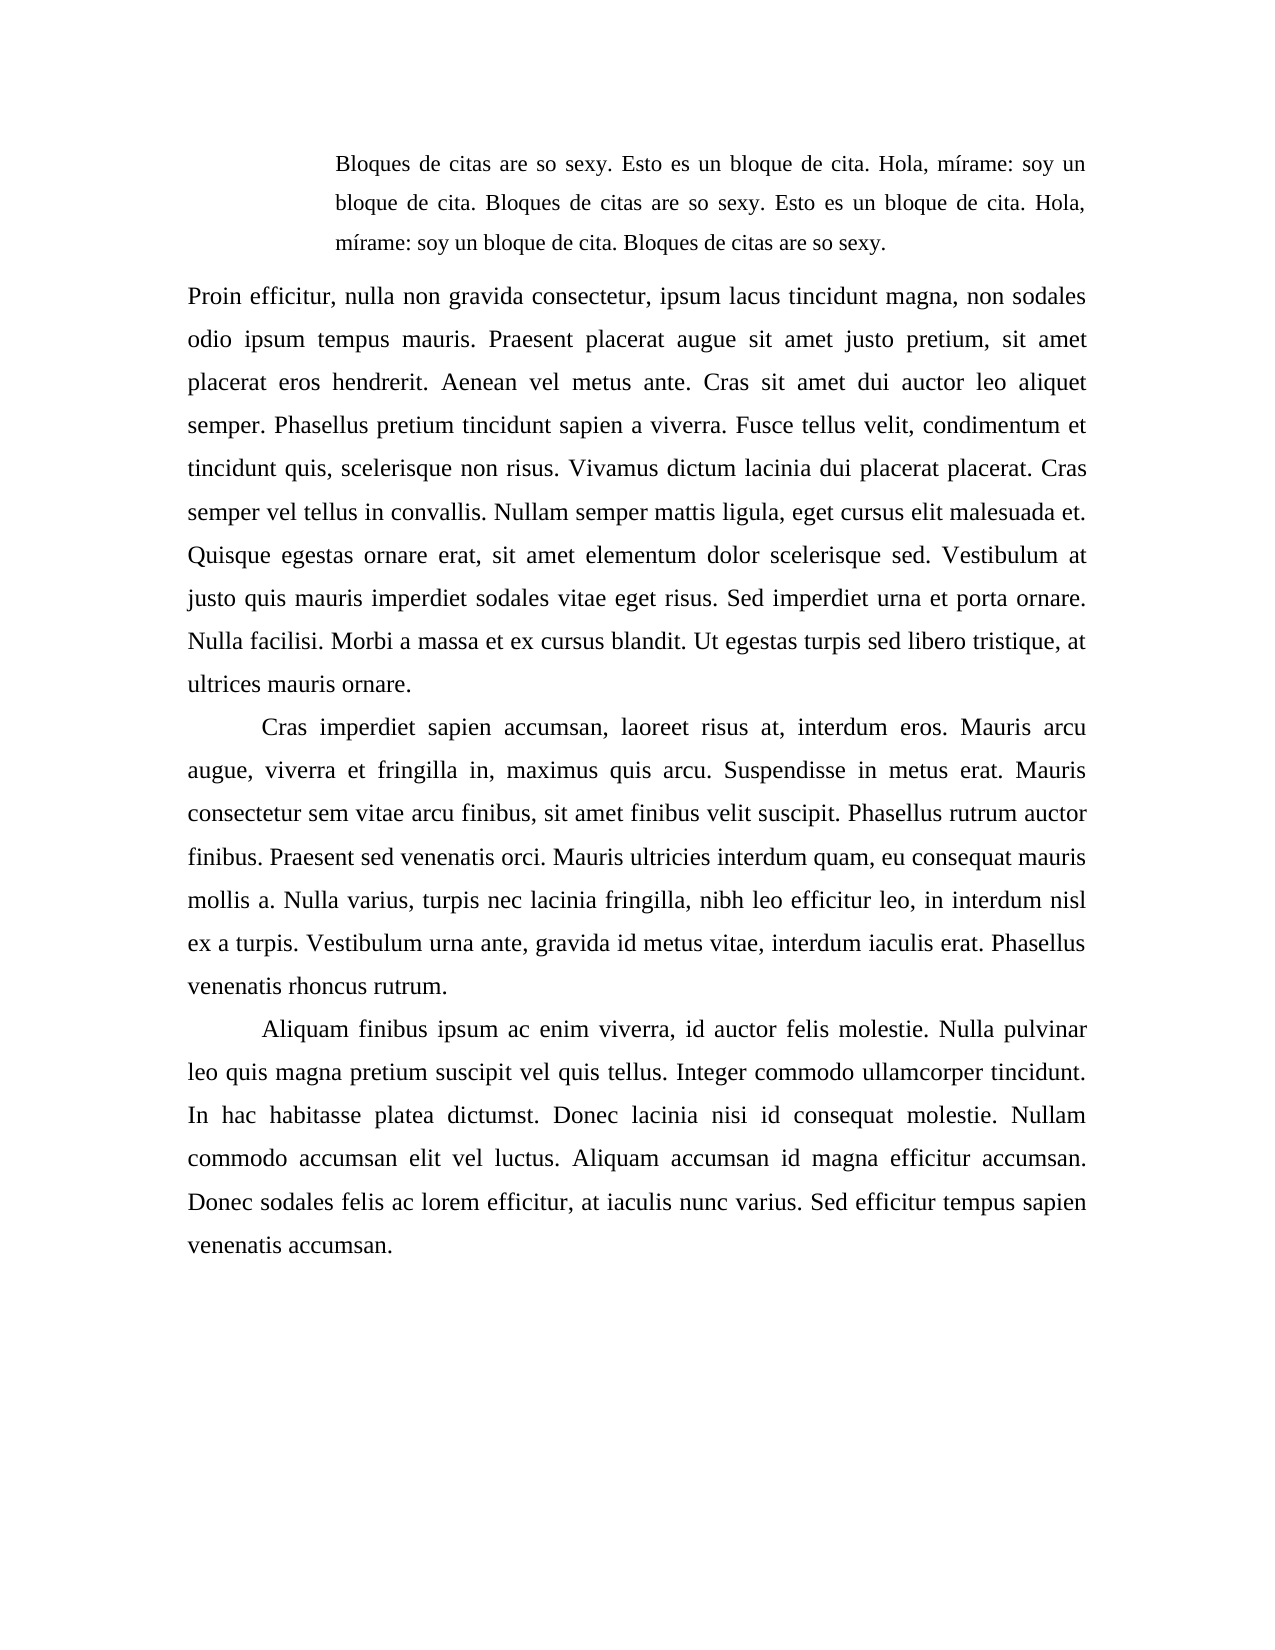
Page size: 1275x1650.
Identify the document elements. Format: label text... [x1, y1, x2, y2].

text Proin efficitur, nulla non gravida consectetur, ipsum lacus tincidunt magna, non sodales odio ipsum tempus mauris. Praesent placerat augue sit amet justo pretium, sit amet placerat eros hendrerit. Aenean vel metus ante. Cras sit amet dui auctor leo aliquet semper. Phasellus pretium tincidunt sapien a viverra. Fusce tellus velit, condimentum et tincidunt quis, scelerisque non risus. Vivamus dictum lacinia dui placerat placerat. Cras semper vel tellus in convallis. Nullam semper mattis ligula, eget cursus elit malesuada et. Quisque egestas ornare erat, sit amet elementum dolor scelerisque sed. Vestibulum at justo quis mauris imperdiet sodales vitae eget risus. Sed imperdiet urna et porta ornare. Nulla facilisi. Morbi a massa et ex cursus blandit. Ut egestas turpis sed libero tristique, at ultrices mauris ornare. [187, 281, 1087, 698]
text Cras imperdiet sapien accumsan, laoreet risus at, interdum eros. Mauris arcu augue, viverra et fringilla in, maximus quis arcu. Suspendisse in metus erat. Mauris consectetur sem vitae arcu finibus, sit amet finibus velit suscipit. Phasellus rutrum auctor finibus. Praesent sed venenatis orci. Mauris ultricies interdum quam, eu consequat mauris mollis a. Nulla varius, turpis nec lacinia fringilla, nibh leo efficitur leo, in interdum nisl ex a turpis. Vestibulum urna ante, gravida id metus vitae, interdum iaculis erat. Phasellus venenatis rhoncus rutrum. [187, 712, 1087, 1000]
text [335, 150, 1087, 255]
text Aliquam finibus ipsum ac enim viverra, id auctor felis molestie. Nulla pulvinar leo quis magna pretium suscipit vel quis tellus. Integer commodo ullamcorper tincidunt. In hac habitasse platea dictumst. Donec lacinia nisi id consequat molestie. Nullam commodo accumsan elit vel luctus. Aliquam accumsan id magna efficitur accumsan. Donec sodales felis ac lorem efficitur, at iaculis nunc varius. Sed efficitur tempus sapien venenatis accumsan. [187, 1014, 1087, 1258]
